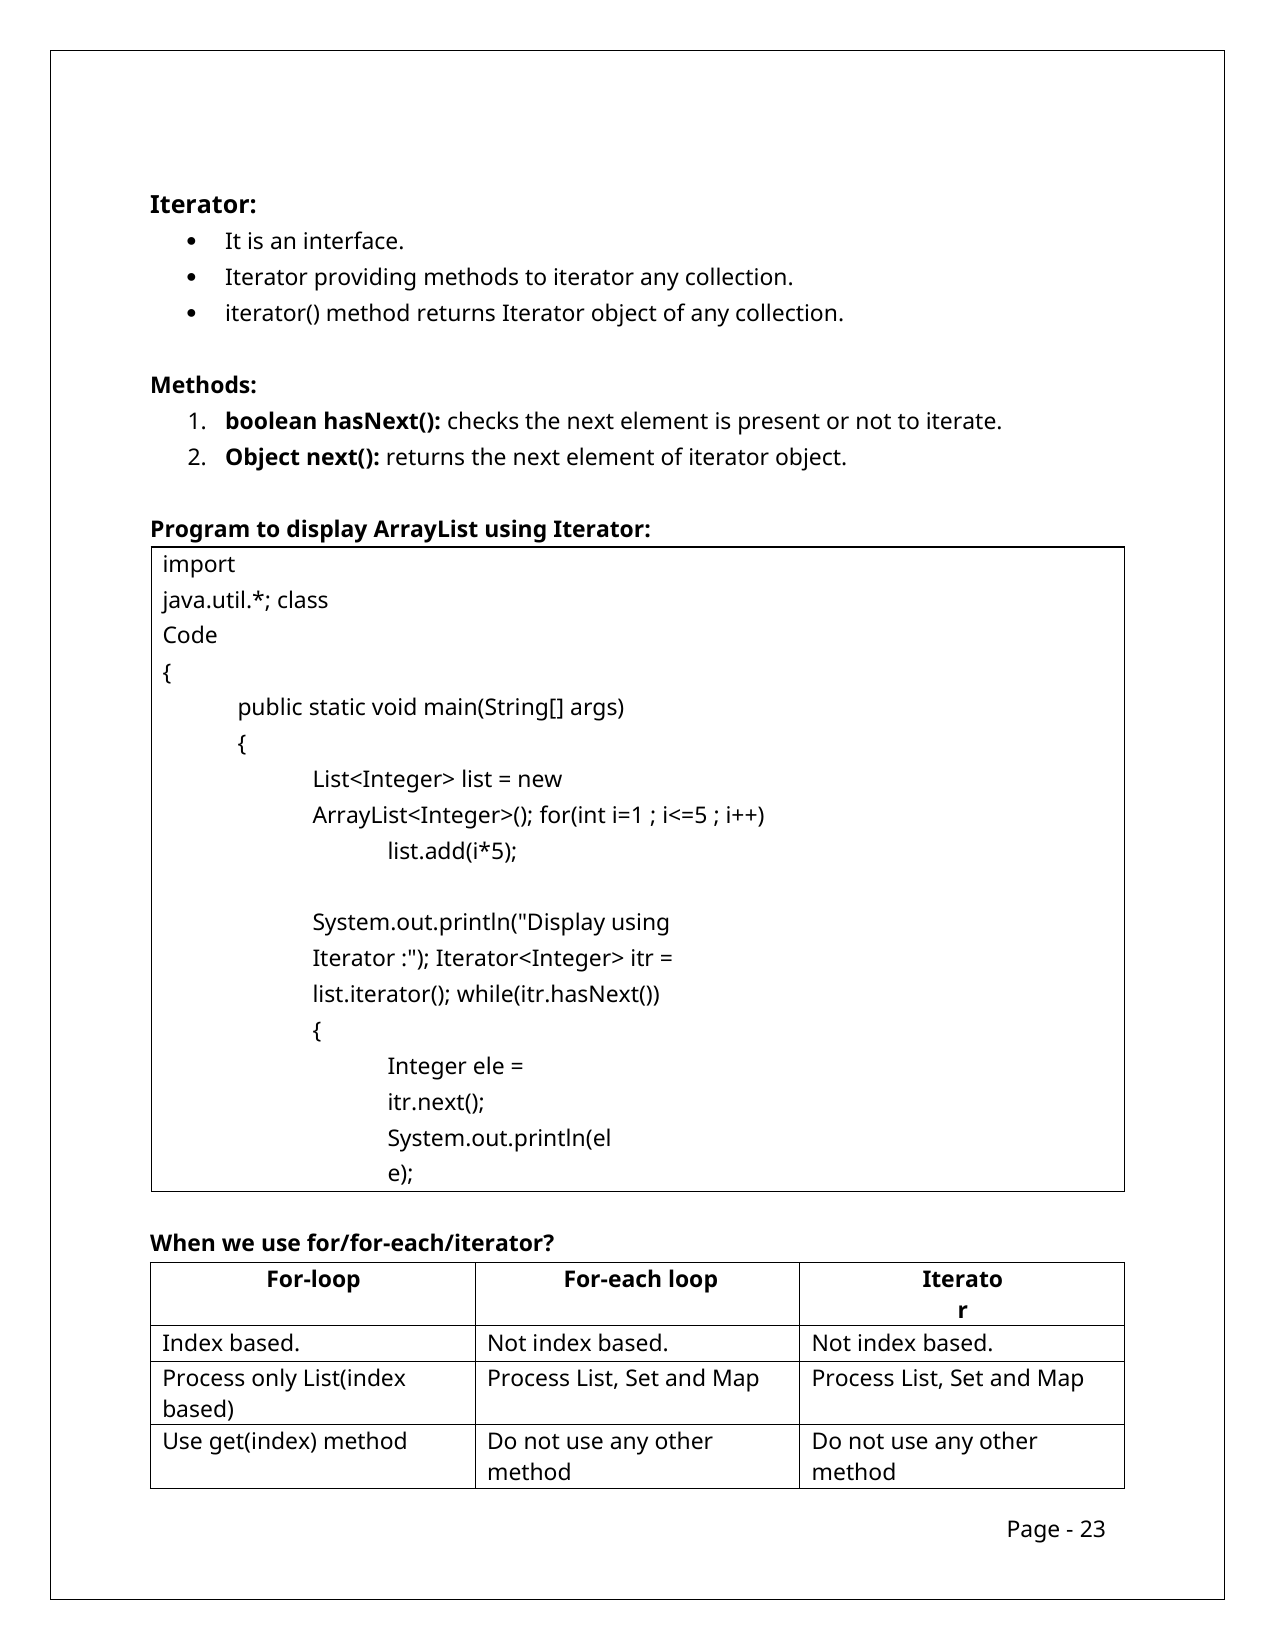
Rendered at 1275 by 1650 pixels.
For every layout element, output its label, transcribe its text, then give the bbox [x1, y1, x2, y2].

table_cell Use get(index) method [151, 1425, 475, 1488]
table_cell Process List, Set and Map [476, 1362, 799, 1424]
list Object next(): returns the next element of iterator object. [187, 441, 1181, 472]
table_cell Process List, Set and Map [800, 1362, 1124, 1424]
list iterator() method returns Iterator object of any collection. [187, 297, 1181, 328]
table_cell Not index based. [800, 1326, 1124, 1361]
table_cell Index based. [151, 1326, 475, 1361]
subtitle Iterator: [150, 187, 1181, 221]
table_header For-each loop [476, 1263, 799, 1325]
table_header For-loop [151, 1263, 475, 1325]
subtitle Program to display ArrayList using Iterator: [150, 512, 1181, 544]
subtitle Methods: [150, 369, 1181, 400]
table_cell Do not use any other method [800, 1425, 1124, 1488]
list It is an interface. [187, 225, 1181, 256]
table_header Iterator [800, 1263, 1124, 1325]
table_cell Process only List(index based) [151, 1362, 475, 1424]
table_cell Not index based. [476, 1326, 799, 1361]
list boolean hasNext(): checks the next element is present or not to iterate. [187, 405, 1181, 436]
list Iterator providing methods to iterator any collection. [187, 261, 1181, 293]
table_cell Do not use any other method [476, 1425, 799, 1488]
text When we use for/for-each/iterator? [150, 1226, 1181, 1258]
